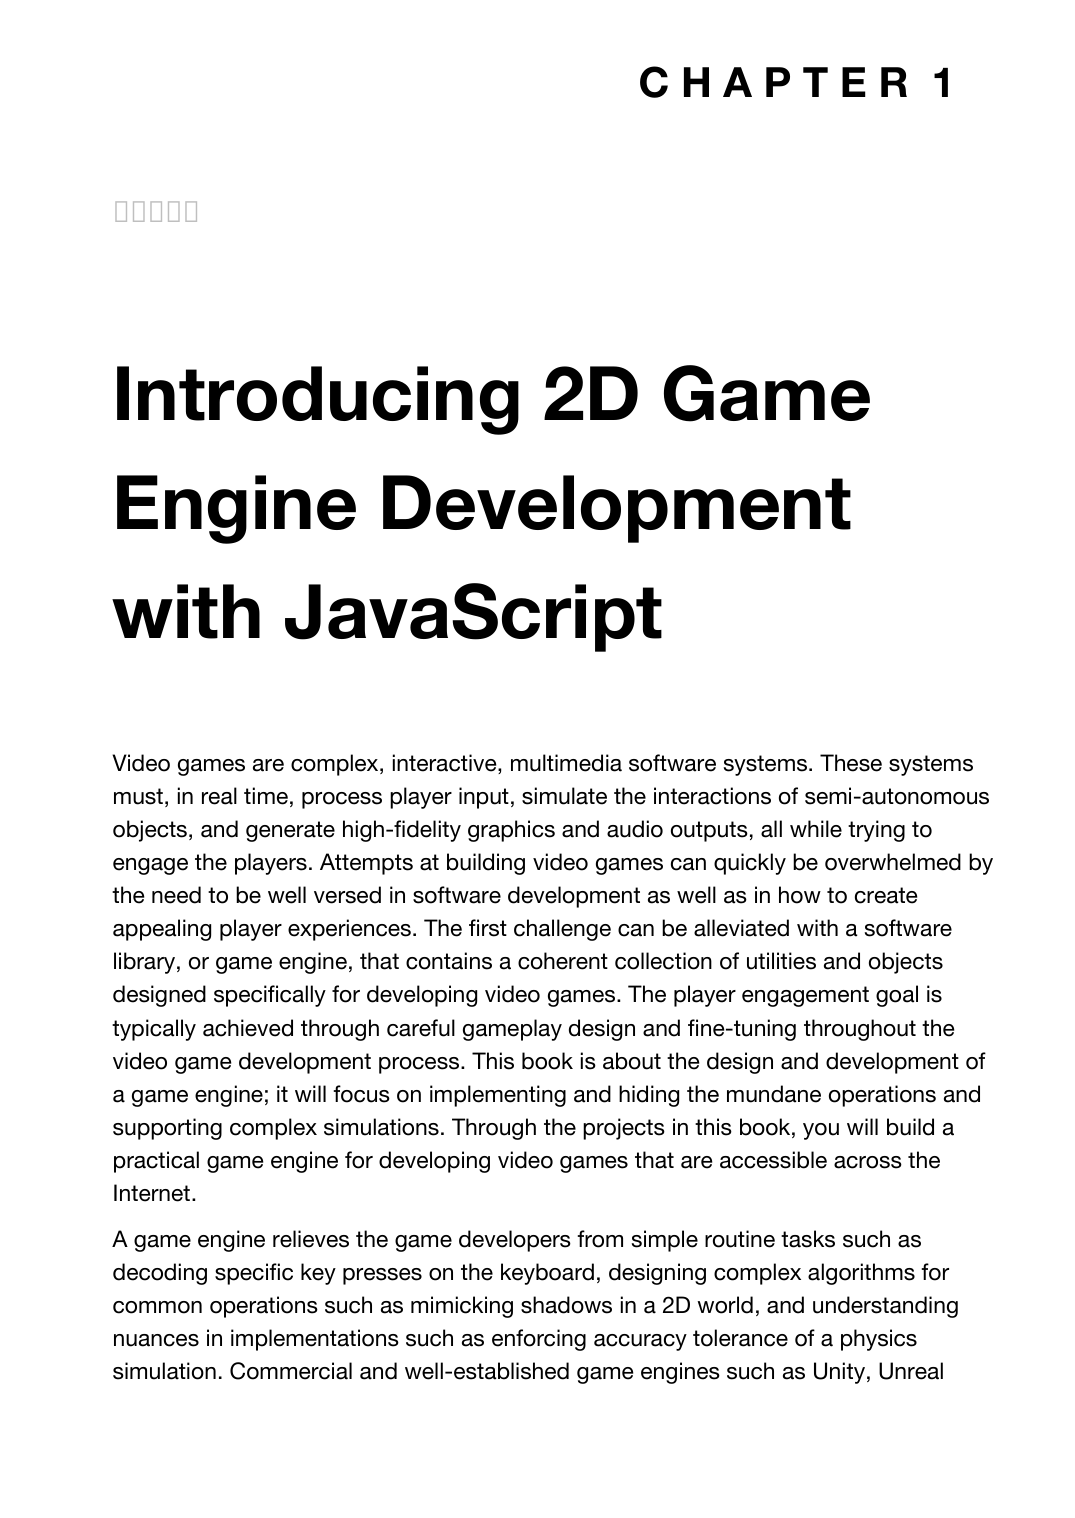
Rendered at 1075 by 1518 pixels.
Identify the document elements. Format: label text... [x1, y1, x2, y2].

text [112, 1225, 1000, 1386]
text Introducing 2D Game Engine Development with JavaScript [112, 348, 1000, 659]
text Video games are complex, interactive, multimedia software systems. These systems must, in real time, process player input, simulate the interactions of semi-autonomous objects, and generate high-fidelity graphics and audio outputs, all while trying to engage the players. Attempts at building video games can quickly be overwhelmed by the need to be well versed in software development as well as in how to create appealing player experiences. The first challenge can be alleviated with a software library, or game engine, that contains a coherent collection of utilities and objects designed specifically for developing video games. The player engagement goal is typically achieved through careful gameplay design and fine-tuning throughout the video game development process. This book is about the design and development of a game engine; it will focus on implementing and hiding the mundane operations and supporting complex simulations. Through the projects in this book, you will build a practical game engine for developing video games that are accessible across the Internet. [112, 749, 1000, 1208]
